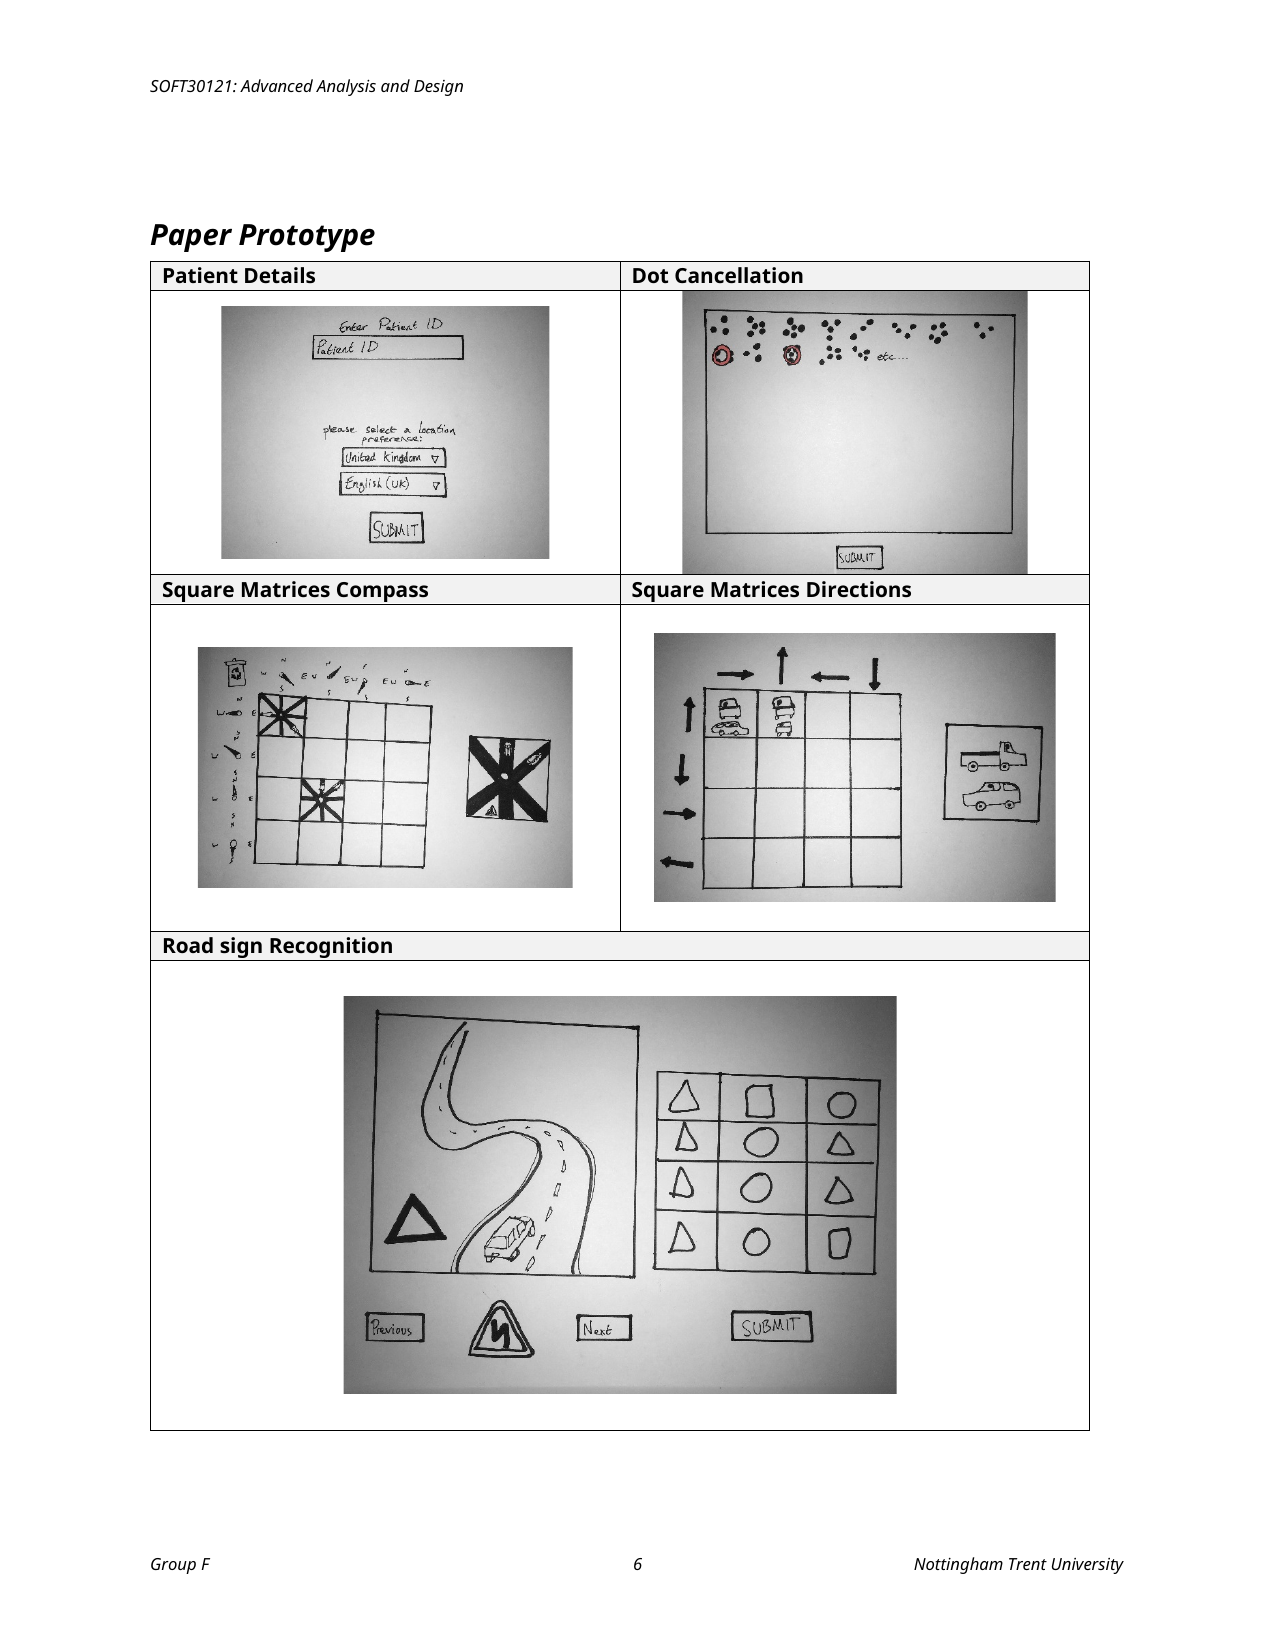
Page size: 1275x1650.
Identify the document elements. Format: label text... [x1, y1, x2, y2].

picture [221, 306, 550, 559]
table_header Dot Cancellation [621, 262, 1089, 290]
table_cell [621, 605, 1089, 931]
table_cell Road sign Recognition [151, 932, 1089, 960]
table_header Patient Details [151, 262, 620, 290]
picture [682, 291, 1028, 574]
table_cell [151, 961, 1089, 1429]
picture [197, 647, 573, 888]
picture [654, 633, 1056, 902]
subtitle Paper Prototype [150, 215, 1125, 254]
table_cell [1028, 291, 1089, 574]
table_cell [621, 291, 682, 574]
table_cell Square Matrices Directions [621, 575, 1089, 603]
table_cell [151, 605, 620, 931]
table_cell Square Matrices Compass [151, 575, 620, 603]
table_cell [151, 291, 620, 574]
picture [343, 996, 897, 1394]
